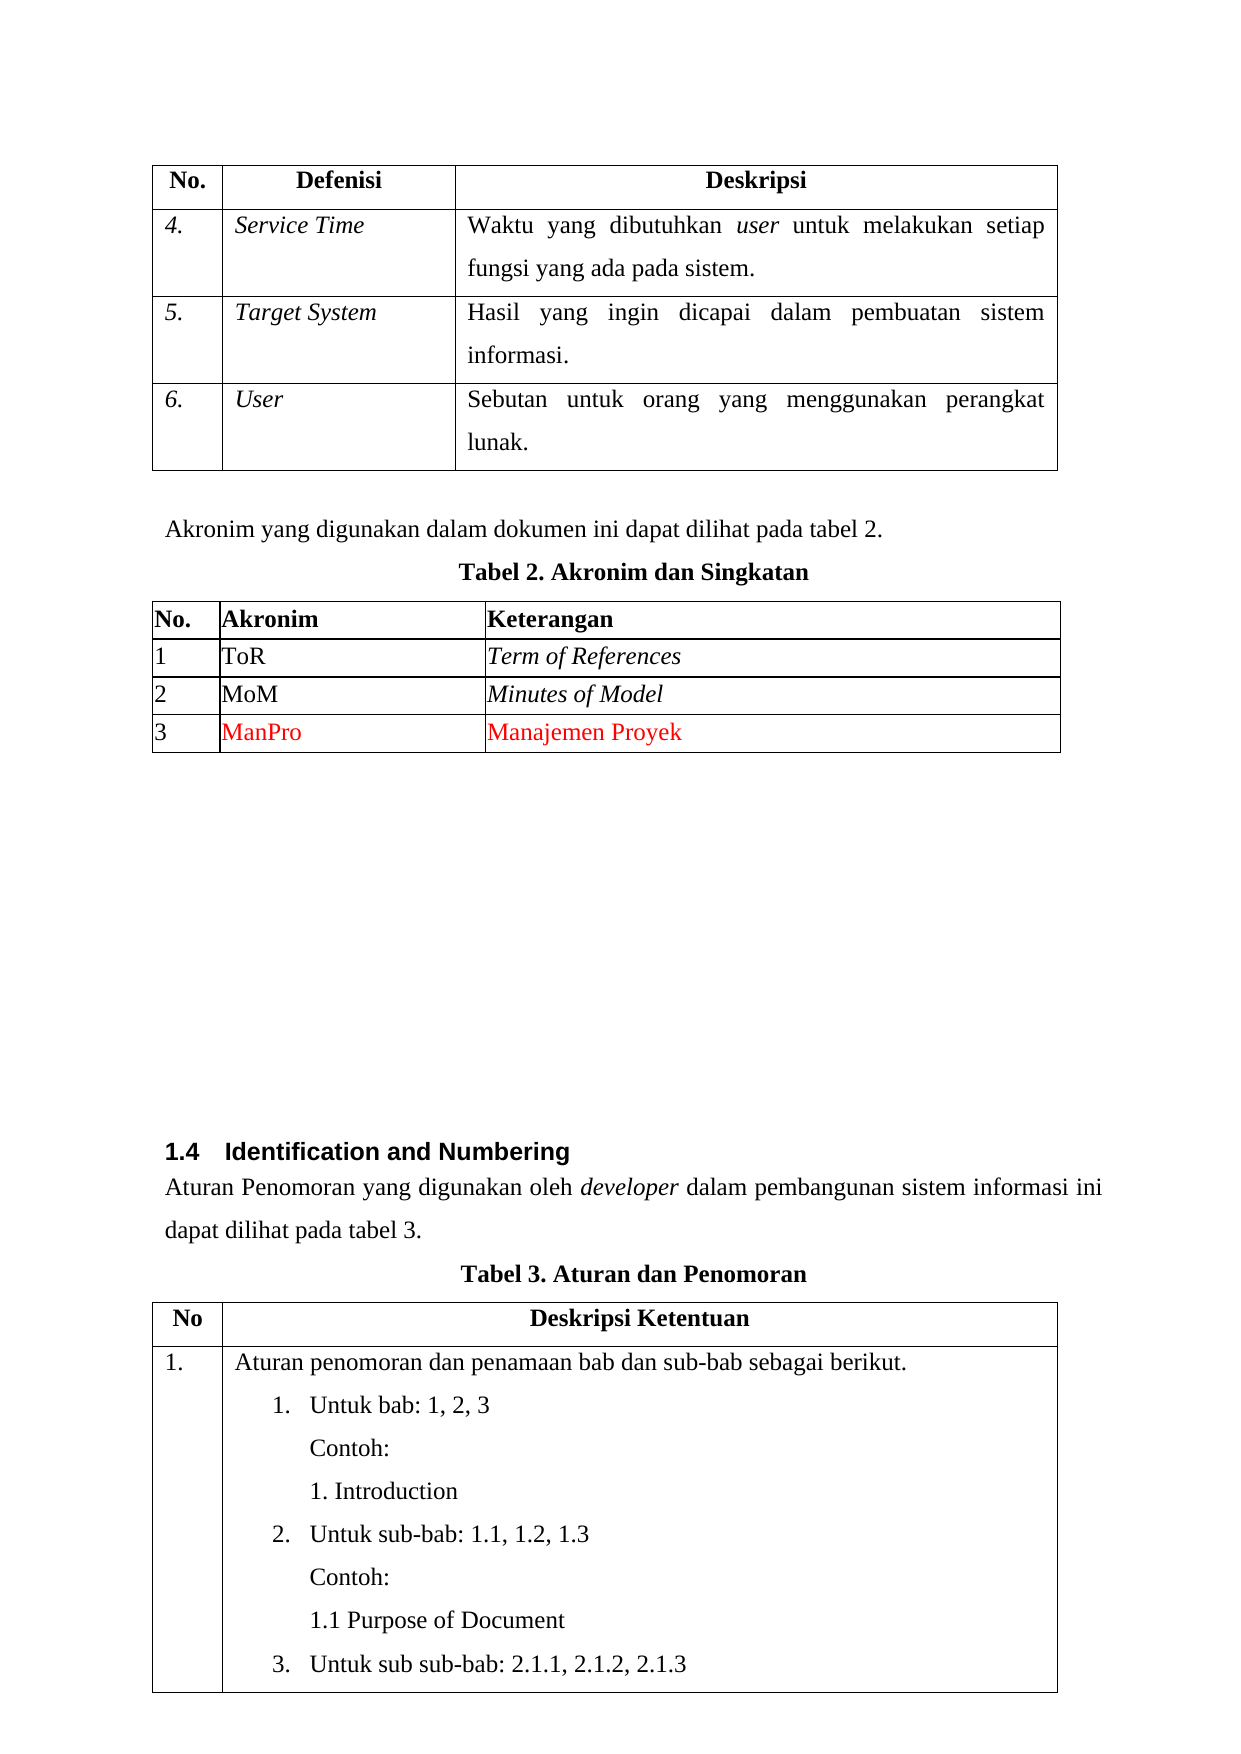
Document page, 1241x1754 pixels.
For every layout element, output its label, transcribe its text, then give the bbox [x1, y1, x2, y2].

text Akronim yang digunakan dalam dokumen ini dapat dilihat pada tabel 2. [164, 514, 1103, 543]
subtitle Identification and Numbering [164, 1137, 1103, 1166]
table_header Deskripsi Ketentuan [223, 1303, 1057, 1346]
table_cell ToR [221, 640, 485, 676]
table_cell Manajemen Proyek [486, 715, 1060, 751]
table_cell 1 [153, 640, 219, 676]
table_header No. [153, 602, 219, 638]
table_cell User [223, 384, 455, 470]
table_cell 5. [153, 297, 222, 383]
table_cell Sebutan untuk orang yang menggunakan perangkat lunak. [456, 384, 1057, 470]
table_cell Hasil yang ingin dicapai dalam pembuatan sistem informasi. [456, 297, 1057, 383]
table_header Deskripsi [456, 166, 1057, 209]
table_cell 3 [153, 715, 219, 751]
table_cell 4. [153, 210, 222, 296]
table_cell Term of References [486, 640, 1060, 676]
table_cell 2 [153, 678, 219, 714]
table_cell MoM [221, 678, 485, 714]
text Tabel 2. Akronim dan Singkatan [164, 557, 1103, 586]
table_cell Minutes of Model [486, 678, 1060, 714]
table_header Akronim [221, 602, 485, 638]
table_cell Service Time [223, 210, 455, 296]
text Tabel 3. Aturan dan Penomoran [164, 1259, 1103, 1287]
table_cell Waktu yang dibutuhkan user untuk melakukan setiap fungsi yang ada pada sistem. [456, 210, 1057, 296]
table_header No. [153, 166, 222, 209]
table_header Defenisi [223, 166, 455, 209]
table_header No [153, 1303, 222, 1346]
table_header Keterangan [486, 602, 1060, 638]
table_cell 6. [153, 384, 222, 470]
table_cell ManPro [221, 715, 485, 751]
text Aturan Penomoran yang digunakan oleh developer dalam pembangunan sistem informasi ini dapat dilihat pada tabel 3. [164, 1172, 1103, 1244]
table_cell 1. [153, 1347, 222, 1692]
table_cell Target System [223, 297, 455, 383]
